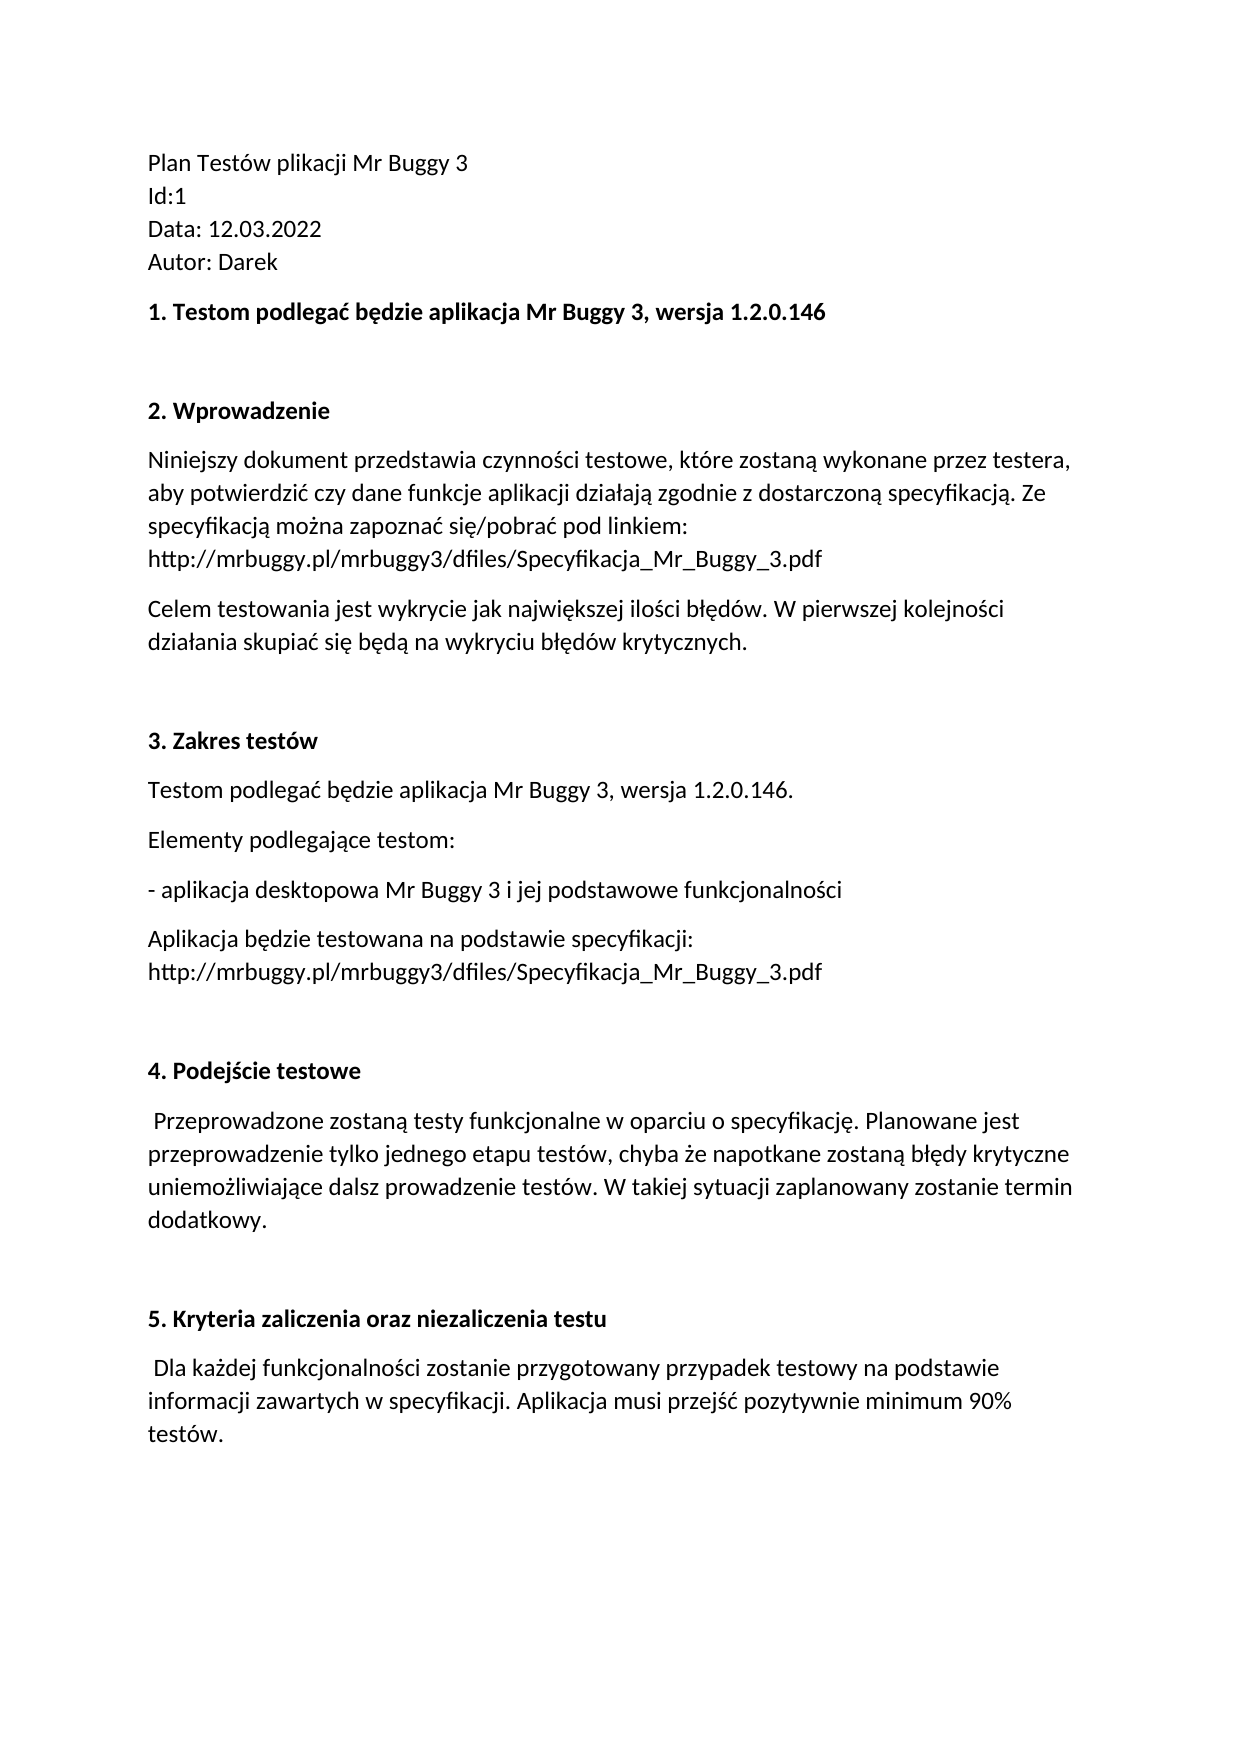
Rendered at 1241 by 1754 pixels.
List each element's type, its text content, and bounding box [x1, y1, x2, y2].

text Plan Testów plikacji Mr Buggy 3 Id:1 Data: 12.03.2022 Autor: Darek [148, 148, 1093, 277]
text Aplikacja będzie testowana na podstawie specyfikacji: http://mrbuggy.pl/mrbuggy3/dfiles/Specyfikacja_Mr_Buggy_3.pdf [148, 923, 1093, 987]
text 3. Zakres testów [148, 725, 1093, 756]
text Przeprowadzone zostaną testy funkcjonalne w oparciu o specyfikację. Planowane jest przeprowadzenie tylko jednego etapu testów, chyba że napotkane zostaną błędy krytyczne uniemożliwiające dalsz prowadzenie testów. W takiej sytuacji zaplanowany zostanie termin dodatkowy. [148, 1105, 1093, 1234]
text - aplikacja desktopowa Mr Buggy 3 i jej podstawowe funkcjonalności [148, 874, 1093, 904]
text Elementy podlegające testom: [148, 824, 1093, 855]
text 1. Testom podlegać będzie aplikacja Mr Buggy 3, wersja 1.2.0.146 [148, 296, 1093, 326]
text Dla każdej funkcjonalności zostanie przygotowany przypadek testowy na podstawie informacji zawartych w specyfikacji. Aplikacja musi przejść pozytywnie minimum 90% testów. [148, 1353, 1093, 1449]
text Testom podlegać będzie aplikacja Mr Buggy 3, wersja 1.2.0.146. [148, 775, 1093, 805]
text Celem testowania jest wykrycie jak największej ilości błędów. W pierwszej kolejności działania skupiać się będą na wykryciu błędów krytycznych. [148, 593, 1093, 656]
text 5. Kryteria zaliczenia oraz niezaliczenia testu [148, 1303, 1093, 1333]
text Niniejszy dokument przedstawia czynności testowe, które zostaną wykonane przez testera, aby potwierdzić czy dane funkcje aplikacji działają zgodnie z dostarczoną specyfikacją. Ze specyfikacją można zapoznać się/pobrać pod linkiem: http://mrbuggy.pl/mrbuggy3/dfiles/Specyfikacja_Mr_Buggy_3.pdf [148, 445, 1093, 574]
text 4. Podejście testowe [148, 1056, 1093, 1086]
text 2. Wprowadzenie [148, 395, 1093, 426]
